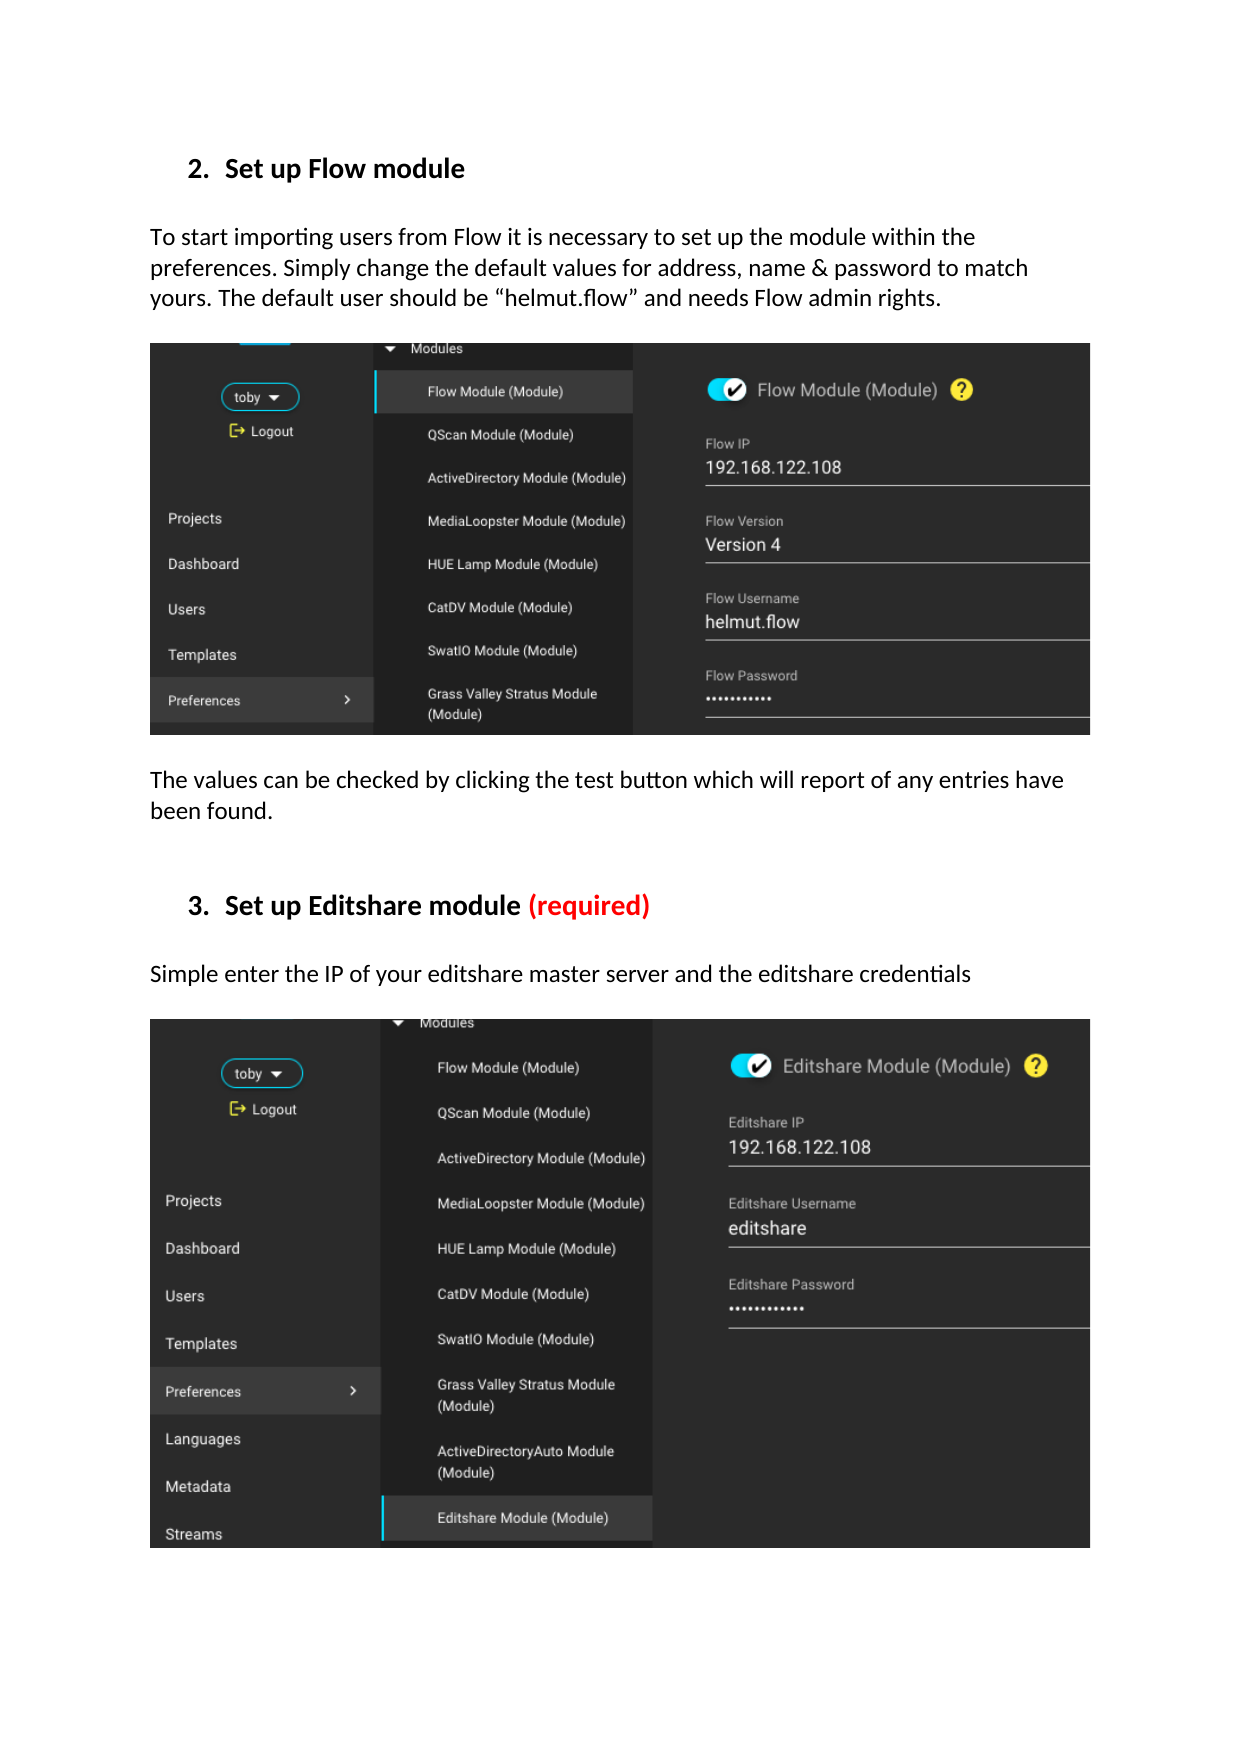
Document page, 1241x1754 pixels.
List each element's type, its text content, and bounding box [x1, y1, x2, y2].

text Simple enter the IP of your editshare master server and the editshare credentials [150, 958, 1090, 988]
text The values can be checked by clicking the test button which will report of any entries have been found. [150, 765, 1090, 856]
list Set up Editshare module (required) [187, 887, 1090, 922]
list Set up Flow module [187, 150, 1090, 186]
picture [150, 1019, 1091, 1548]
picture [150, 343, 1091, 735]
text To start importing users from Flow it is necessary to set up the module within the preferences. Simply change the default values for address, name & password to match yours. The default user should be “helmut.flow” and needs Flow admin rights. [150, 221, 1090, 313]
